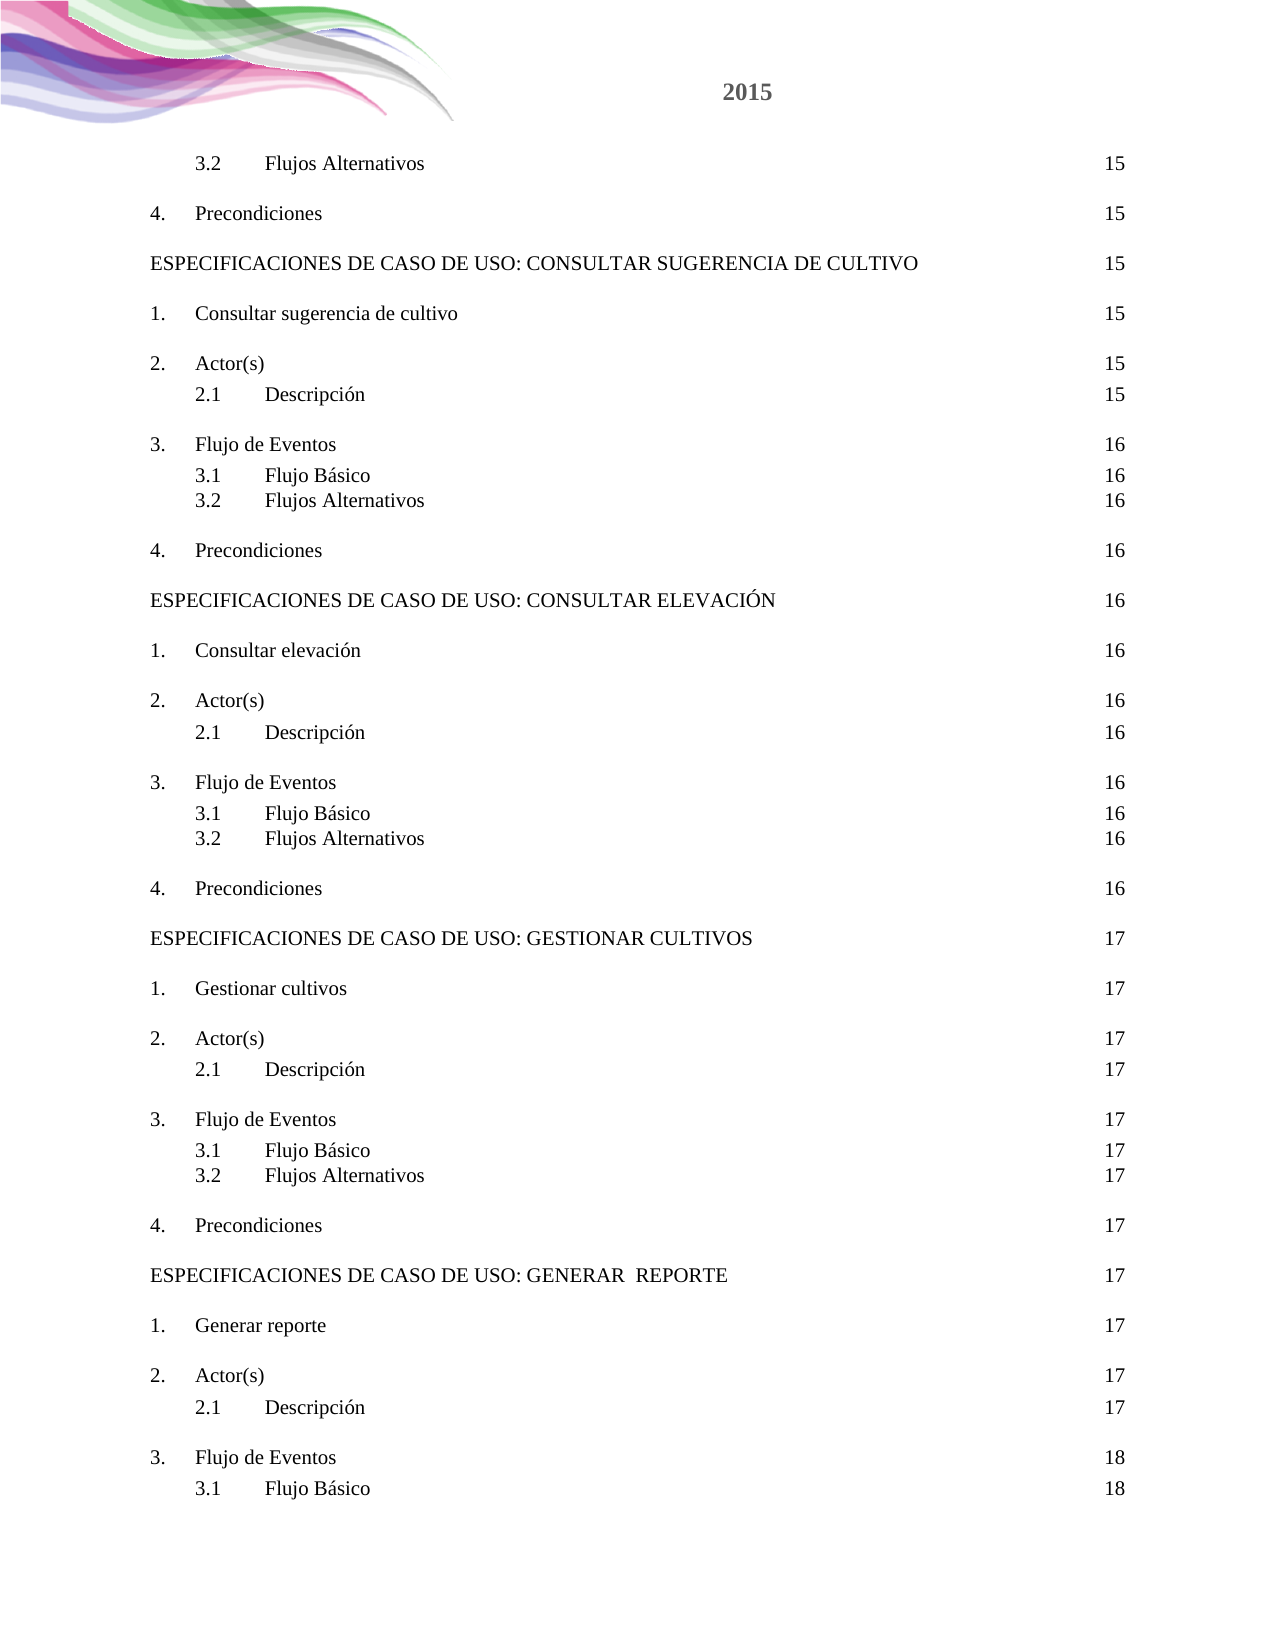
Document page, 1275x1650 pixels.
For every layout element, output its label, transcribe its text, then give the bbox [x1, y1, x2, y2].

text 2.1 Descripción 17 [195, 1394, 1050, 1419]
text 3.2 Flujos Alternativos 16 [195, 825, 1050, 850]
text 4. Precondiciones 15 [150, 200, 1050, 225]
text 3. Flujo de Eventos 17 [150, 1106, 1050, 1131]
text ESPECIFICACIONES DE CASO DE USO: GESTIONAR CULTIVOS 17 [150, 925, 1050, 950]
text 4. Precondiciones 16 [150, 875, 1050, 900]
text 2. Actor(s) 16 [150, 687, 1050, 712]
text 3. Flujo de Eventos 18 [150, 1444, 1050, 1469]
text ESPECIFICACIONES DE CASO DE USO: CONSULTAR ELEVACIÓN 16 [150, 587, 1050, 612]
text 4. Precondiciones 17 [150, 1212, 1050, 1237]
text 3.1 Flujo Básico 16 [195, 462, 1050, 487]
text 3.1 Flujo Básico 18 [195, 1475, 1050, 1500]
text 2. Actor(s) 15 [150, 350, 1050, 375]
text 2.1 Descripción 15 [195, 381, 1050, 406]
text 3. Flujo de Eventos 16 [150, 769, 1050, 794]
text 2. Actor(s) 17 [150, 1025, 1050, 1050]
text 3.1 Flujo Básico 17 [195, 1137, 1050, 1162]
picture [1, 0, 466, 134]
text 3.2 Flujos Alternativos 16 [195, 487, 1050, 512]
text 3.2 Flujos Alternativos 15 [195, 150, 1050, 175]
text 1. Generar reporte 17 [150, 1312, 1050, 1337]
text ESPECIFICACIONES DE CASO DE USO: GENERAR REPORTE 17 [150, 1262, 1050, 1287]
text 3. Flujo de Eventos 16 [150, 431, 1050, 456]
text 1. Consultar elevación 16 [150, 637, 1050, 662]
text 2.1 Descripción 17 [195, 1056, 1050, 1081]
text ESPECIFICACIONES DE CASO DE USO: CONSULTAR SUGERENCIA DE CULTIVO 15 [150, 250, 1050, 275]
text 1. Consultar sugerencia de cultivo 15 [150, 300, 1050, 325]
text 3.2 Flujos Alternativos 17 [195, 1162, 1050, 1187]
text 2.1 Descripción 16 [195, 719, 1050, 744]
text 4. Precondiciones 16 [150, 537, 1050, 562]
text 2. Actor(s) 17 [150, 1362, 1050, 1387]
text 1. Gestionar cultivos 17 [150, 975, 1050, 1000]
text 3.1 Flujo Básico 16 [195, 800, 1050, 825]
